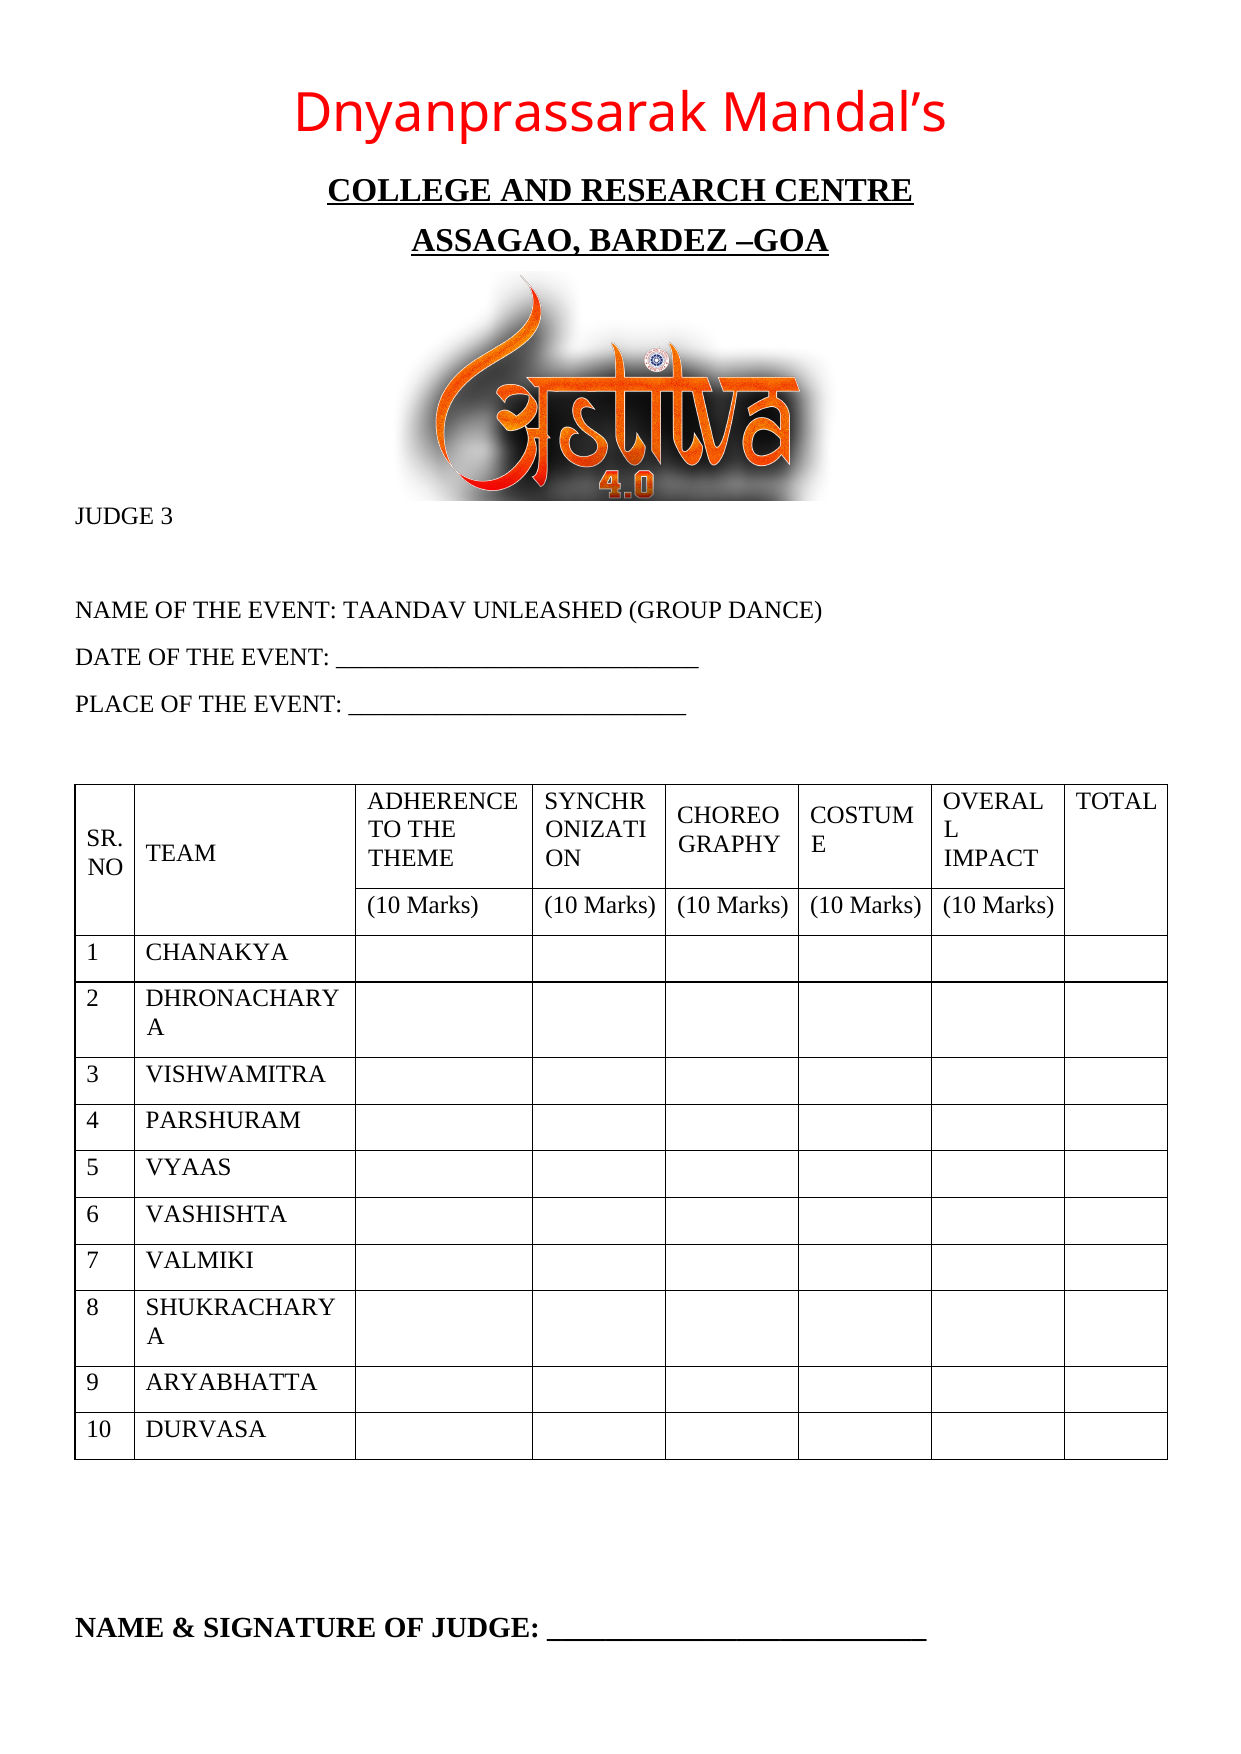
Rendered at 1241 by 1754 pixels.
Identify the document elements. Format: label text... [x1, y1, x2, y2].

table_cell [932, 1058, 1064, 1103]
table_cell [356, 1058, 532, 1103]
table_cell 8 [76, 1291, 134, 1366]
table_cell 2 [76, 983, 134, 1057]
picture [352, 271, 888, 501]
table_cell 3 [76, 1058, 134, 1103]
table_cell [799, 1367, 931, 1412]
table_cell [533, 983, 665, 1057]
table_cell [356, 983, 532, 1057]
table_cell 4 [76, 1105, 134, 1150]
table_cell [932, 1198, 1064, 1243]
table_cell [1065, 1105, 1167, 1150]
table_cell [799, 1198, 931, 1243]
text PLACE OF THE EVENT: ___________________________ [75, 689, 1165, 718]
table_cell [666, 1198, 798, 1243]
table_cell [932, 1245, 1064, 1290]
table_header TEAM [135, 785, 355, 935]
table_cell DURVASA [135, 1413, 355, 1459]
table_cell 1 [76, 936, 134, 981]
table_cell [666, 1291, 798, 1366]
table_cell 9 [76, 1367, 134, 1412]
table_cell 5 [76, 1151, 134, 1197]
table_cell [1065, 936, 1167, 981]
table_cell [666, 1413, 798, 1459]
table_cell [1065, 1151, 1167, 1197]
table_cell [356, 1367, 532, 1412]
table_cell [1065, 983, 1167, 1057]
table_cell (10 Marks) [533, 889, 665, 935]
table_cell [533, 1058, 665, 1103]
table_cell [533, 1198, 665, 1243]
table_cell [799, 1151, 931, 1197]
table_cell DHRONACHARYA [135, 983, 355, 1057]
table_cell [932, 1105, 1064, 1150]
table_cell [666, 936, 798, 981]
table_cell [932, 983, 1064, 1057]
table_cell (10 Marks) [799, 889, 931, 935]
table_cell VALMIKI [135, 1245, 355, 1290]
table_cell VISHWAMITRA [135, 1058, 355, 1103]
table_cell [356, 1198, 532, 1243]
table_cell 7 [76, 1245, 134, 1290]
table_cell ARYABHATTA [135, 1367, 355, 1412]
table_cell [533, 936, 665, 981]
table_cell VASHISHTA [135, 1198, 355, 1243]
table_cell [799, 936, 931, 981]
table_cell CHANAKYA [135, 936, 355, 981]
table_cell [932, 1151, 1064, 1197]
table_cell [356, 1291, 532, 1366]
table_cell [1065, 1413, 1167, 1459]
text DATE OF THE EVENT: _____________________________ [75, 642, 1165, 671]
table_cell [533, 1151, 665, 1197]
table_cell PARSHURAM [135, 1105, 355, 1150]
table_cell (10 Marks) [666, 889, 798, 935]
table_header OVERALL IMPACT [932, 785, 1064, 888]
table_header COSTUME [799, 785, 931, 888]
table_cell [666, 1105, 798, 1150]
table_cell [533, 1367, 665, 1412]
table_cell [666, 1058, 798, 1103]
table_cell [533, 1245, 665, 1290]
table_cell [1065, 1058, 1167, 1103]
table_cell [799, 1058, 931, 1103]
table_cell SHUKRACHARYA [135, 1291, 355, 1366]
table_cell [932, 1367, 1064, 1412]
table_cell [799, 1105, 931, 1150]
table_cell [799, 983, 931, 1057]
text NAME OF THE EVENT: TAANDAV UNLEASHED (GROUP DANCE) [75, 595, 1165, 624]
table_cell [356, 936, 532, 981]
table_cell [1065, 1291, 1167, 1366]
table_cell (10 Marks) [356, 889, 532, 935]
table_cell [1065, 1245, 1167, 1290]
table_cell [356, 1151, 532, 1197]
table_cell [533, 1105, 665, 1150]
table_cell VYAAS [135, 1151, 355, 1197]
table_cell [666, 1245, 798, 1290]
table_cell [356, 1245, 532, 1290]
table_cell [666, 1151, 798, 1197]
table_cell [1065, 1367, 1167, 1412]
table_cell [1065, 1198, 1167, 1243]
table_cell [932, 1291, 1064, 1366]
table_cell [799, 1291, 931, 1366]
table_cell [533, 1291, 665, 1366]
table_header SR.NO [76, 785, 134, 935]
table_cell [533, 1413, 665, 1459]
table_header CHOREOGRAPHY [666, 785, 798, 888]
table_cell [356, 1413, 532, 1459]
table_cell 6 [76, 1198, 134, 1243]
table_cell 10 [76, 1413, 134, 1459]
table_cell [799, 1413, 931, 1459]
table_header ADHERENCE TO THE THEME [356, 785, 532, 888]
table_header TOTAL [1065, 785, 1167, 935]
table_header SYNCHRONIZATION [533, 785, 665, 888]
table_cell [666, 1367, 798, 1412]
table_cell [666, 983, 798, 1057]
table_cell [932, 1413, 1064, 1459]
table_cell [356, 1105, 532, 1150]
table_cell [799, 1245, 931, 1290]
table_cell [932, 936, 1064, 981]
table_cell (10 Marks) [932, 889, 1064, 935]
text JUDGE 3 [75, 501, 1165, 529]
